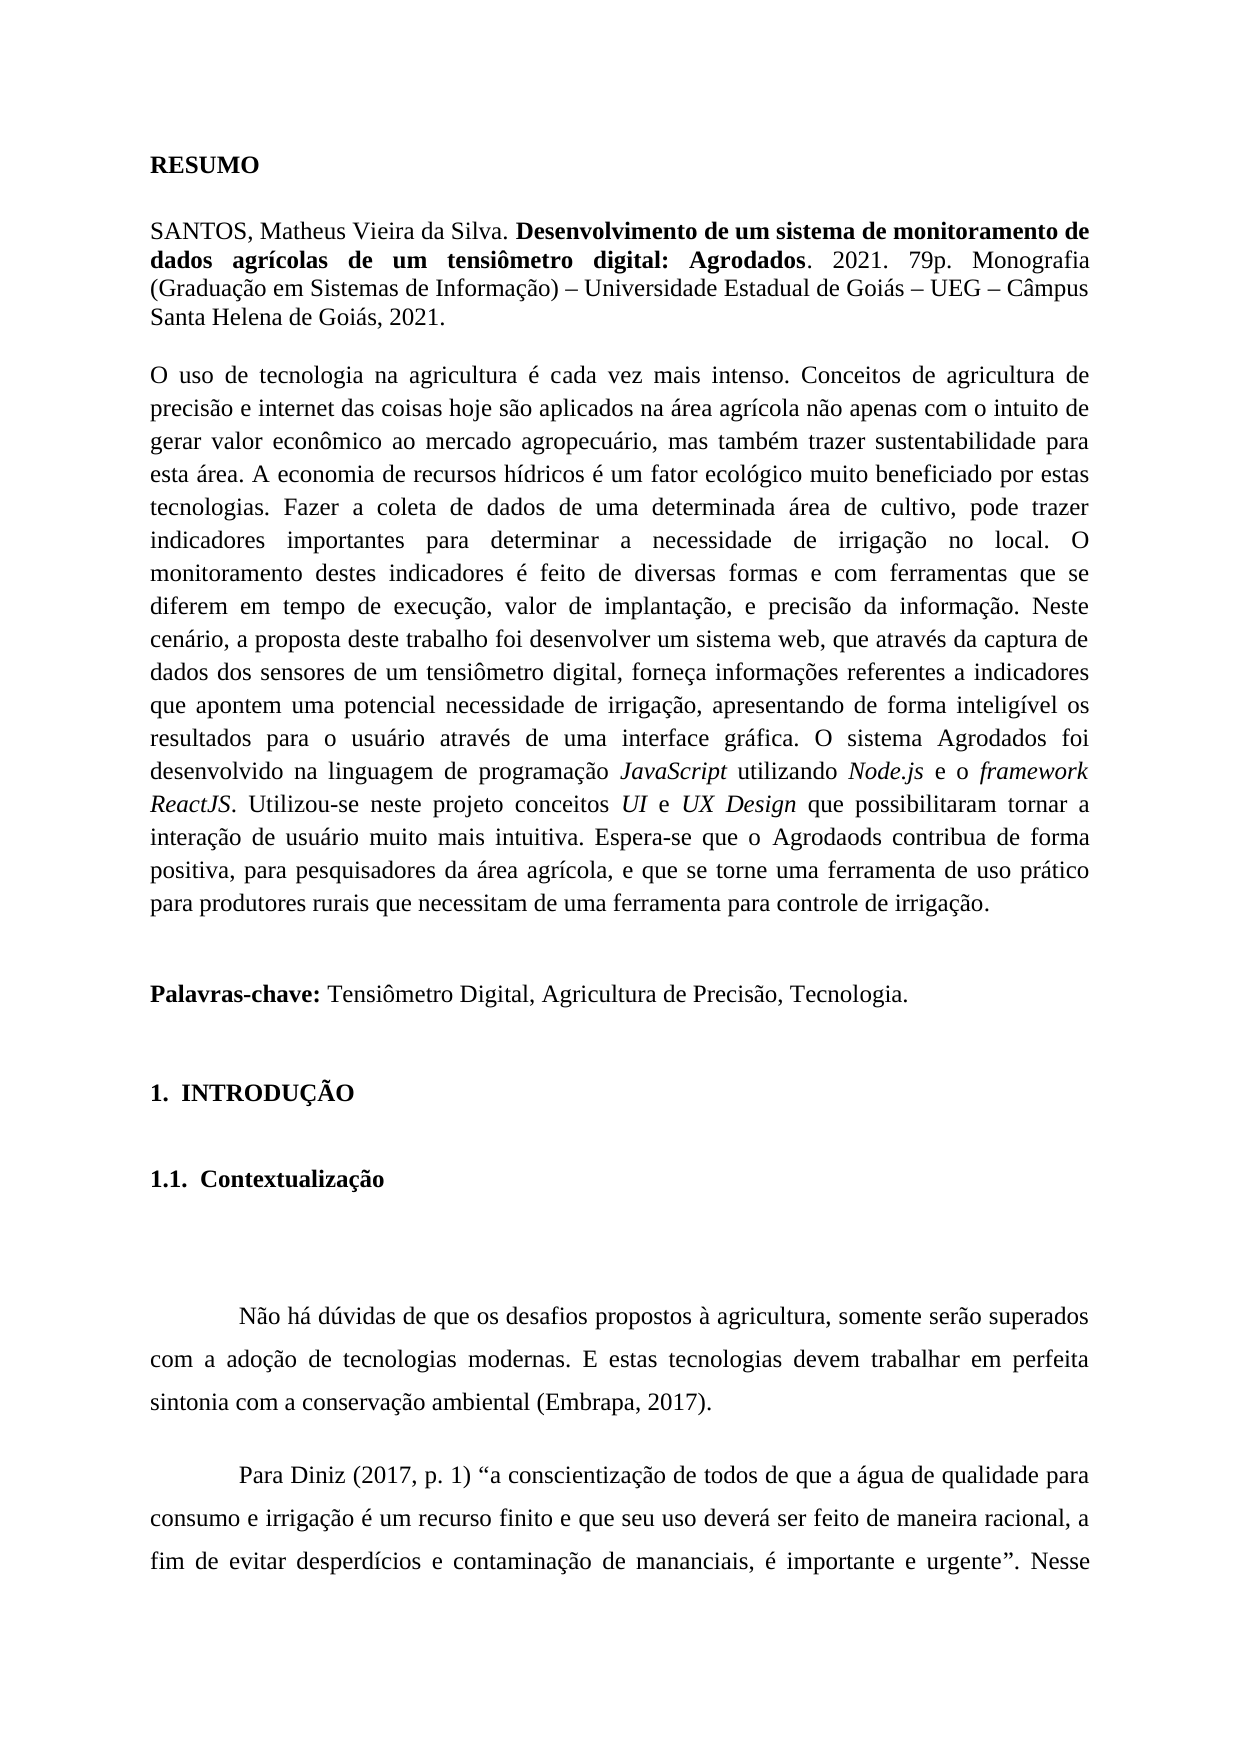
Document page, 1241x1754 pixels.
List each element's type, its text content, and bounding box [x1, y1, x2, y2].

text RESUMO [150, 150, 1090, 179]
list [150, 1460, 1090, 1575]
text 1. INTRODUÇÃO [150, 1078, 1090, 1107]
list Não há dúvidas de que os desafios propostos à agricultura, somente serão superados com a adoção de tecnologias modernas. E estas tecnologias devem trabalhar em perfeita sintonia com a conservação ambiental (Embrapa, 2017). [150, 1301, 1090, 1416]
text Palavras-chave: Tensiômetro Digital, Agricultura de Precisão, Tecnologia. [150, 979, 1090, 1008]
text 1.1. Contextualização [150, 1164, 1090, 1193]
text O uso de tecnologia na agricultura é cada vez mais intenso. Conceitos de agricultura de precisão e internet das coisas hoje são aplicados na área agrícola não apenas com o intuito de gerar valor econômico ao mercado agropecuário, mas também trazer sustentabilidade para esta área. A economia de recursos hídricos é um fator ecológico muito beneficiado por estas tecnologias. Fazer a coleta de dados de uma determinada área de cultivo, pode trazer indicadores importantes para determinar a necessidade de irrigação no local. O monitoramento destes indicadores é feito de diversas formas e com ferramentas que se diferem em tempo de execução, valor de implantação, e precisão da informação. Neste cenário, a proposta deste trabalho foi desenvolver um sistema web, que através da captura de dados dos sensores de um tensiômetro digital, forneça informações referentes a indicadores que apontem uma potencial necessidade de irrigação, apresentando de forma inteligível os resultados para o usuário através de uma interface gráfica. O sistema Agrodados foi desenvolvido na linguagem de programação JavaScript utilizando Node.js e o framework ReactJS. Utilizou-se neste projeto conceitos UI e UX Design que possibilitaram tornar a interação de usuário muito mais intuitiva. Espera-se que o Agrodaods contribua de forma positiva, para pesquisadores da área agrícola, e que se torne uma ferramenta de uso prático para produtores rurais que necessitam de uma ferramenta para controle de irrigação. [150, 360, 1090, 917]
text SANTOS, Matheus Vieira da Silva. Desenvolvimento de um sistema de monitoramento de dados agrícolas de um tensiômetro digital: Agrodados. 2021. 79p. Monografia (Graduação em Sistemas de Informação) – Universidade Estadual de Goiás – UEG – Câmpus Santa Helena de Goiás, 2021. [150, 216, 1090, 331]
